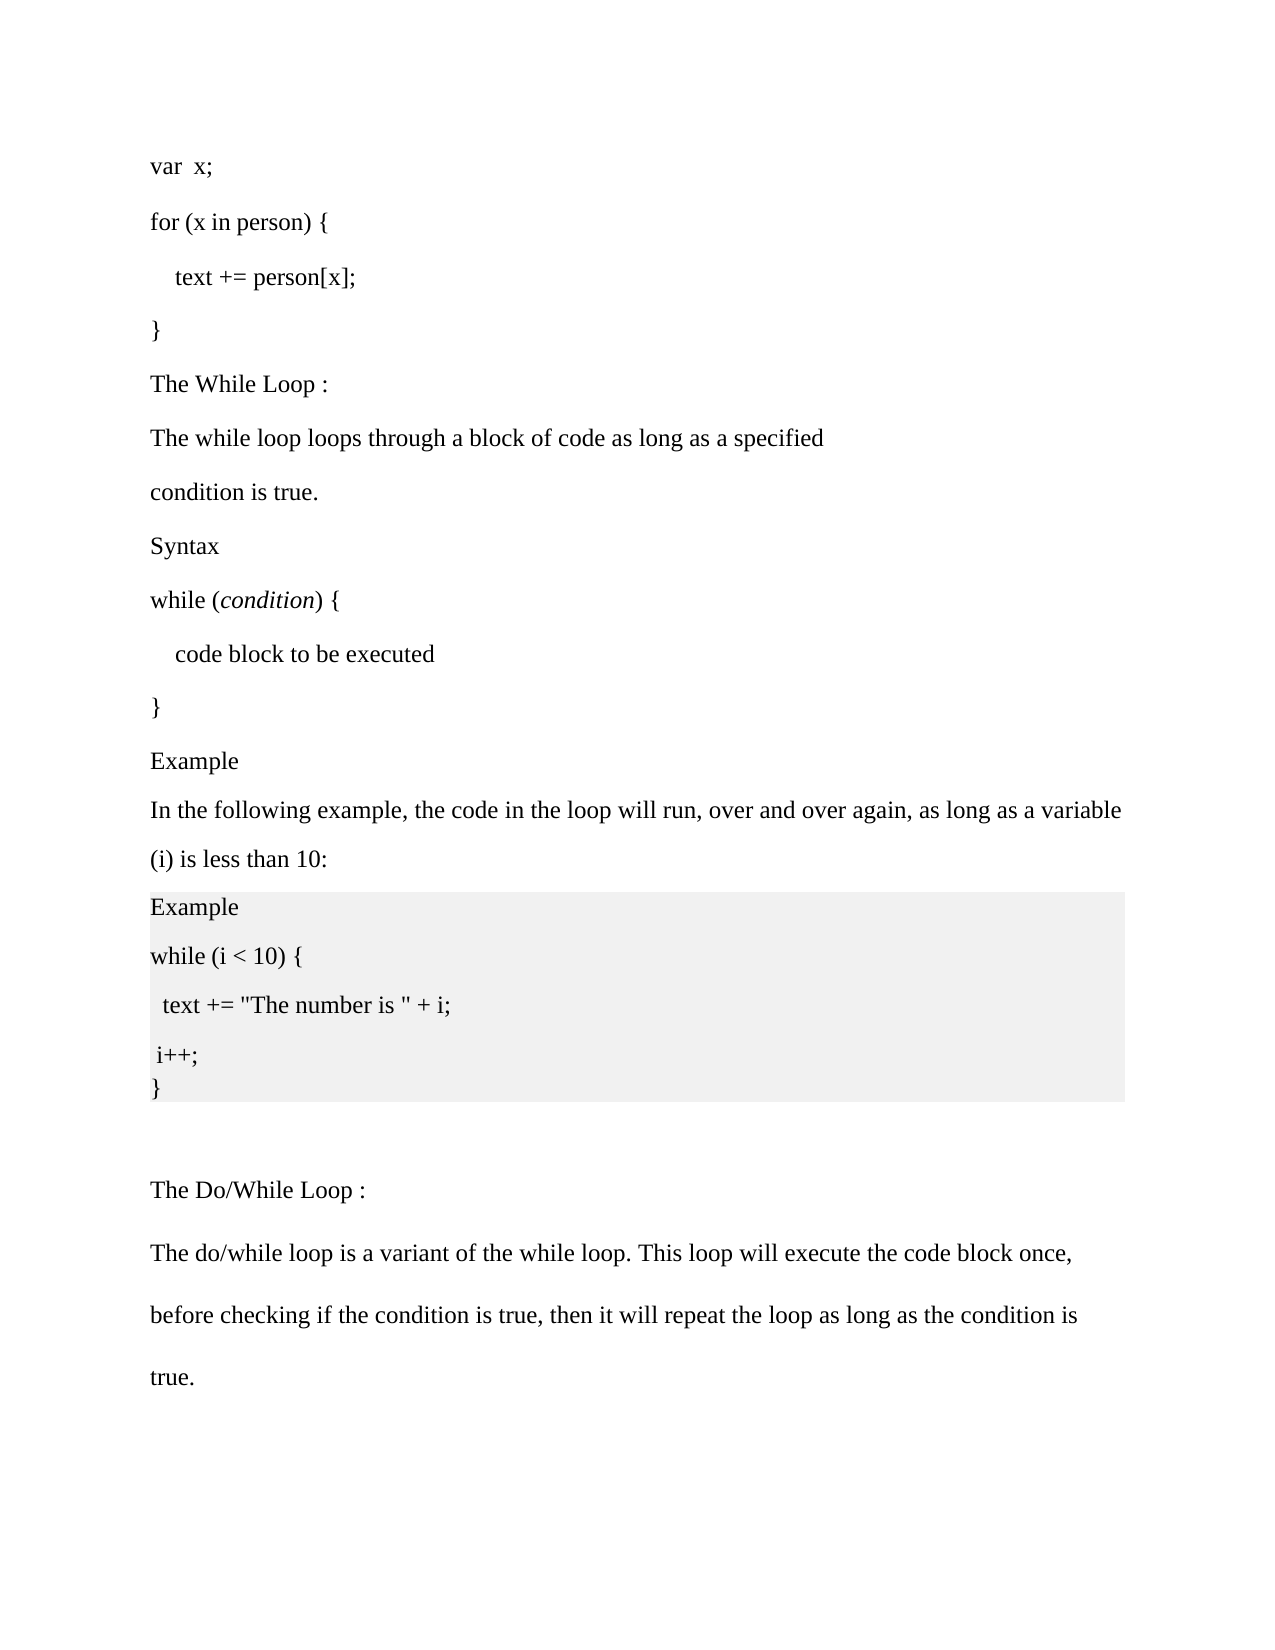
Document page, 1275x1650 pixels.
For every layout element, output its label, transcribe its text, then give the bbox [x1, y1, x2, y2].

text text += person[x]; [150, 262, 1125, 290]
subtitle i++; } [150, 1040, 1125, 1102]
text before checking if the condition is true, then it will repeat the loop as long as the condition is [150, 1300, 1125, 1329]
text } [150, 692, 1125, 721]
subtitle In the following example, the code in the loop will run, over and over again, as long as a variable [150, 795, 1125, 824]
text code block to be executed [150, 639, 1125, 667]
subtitle Example [150, 746, 1125, 775]
text The do/while loop is a variant of the while loop. This loop will execute the code block once, [150, 1238, 1125, 1267]
text for (x in person) { [150, 206, 1125, 236]
text Syntax [150, 531, 1125, 560]
text The while loop loops through a block of code as long as a specified [150, 423, 1125, 452]
text var x; [150, 150, 1125, 181]
text true. [150, 1362, 1125, 1391]
text while (condition) { [150, 585, 1125, 613]
text condition is true. [150, 477, 1125, 506]
subtitle (i) is less than 10: [150, 844, 1125, 872]
subtitle Example [150, 892, 1125, 921]
subtitle text += "The number is " + i; [150, 991, 1125, 1020]
text } [150, 316, 1125, 344]
subtitle The Do/While Loop : [150, 1176, 1125, 1204]
subtitle while (i < 10) { [150, 941, 1125, 971]
text The While Loop : [150, 369, 1125, 398]
